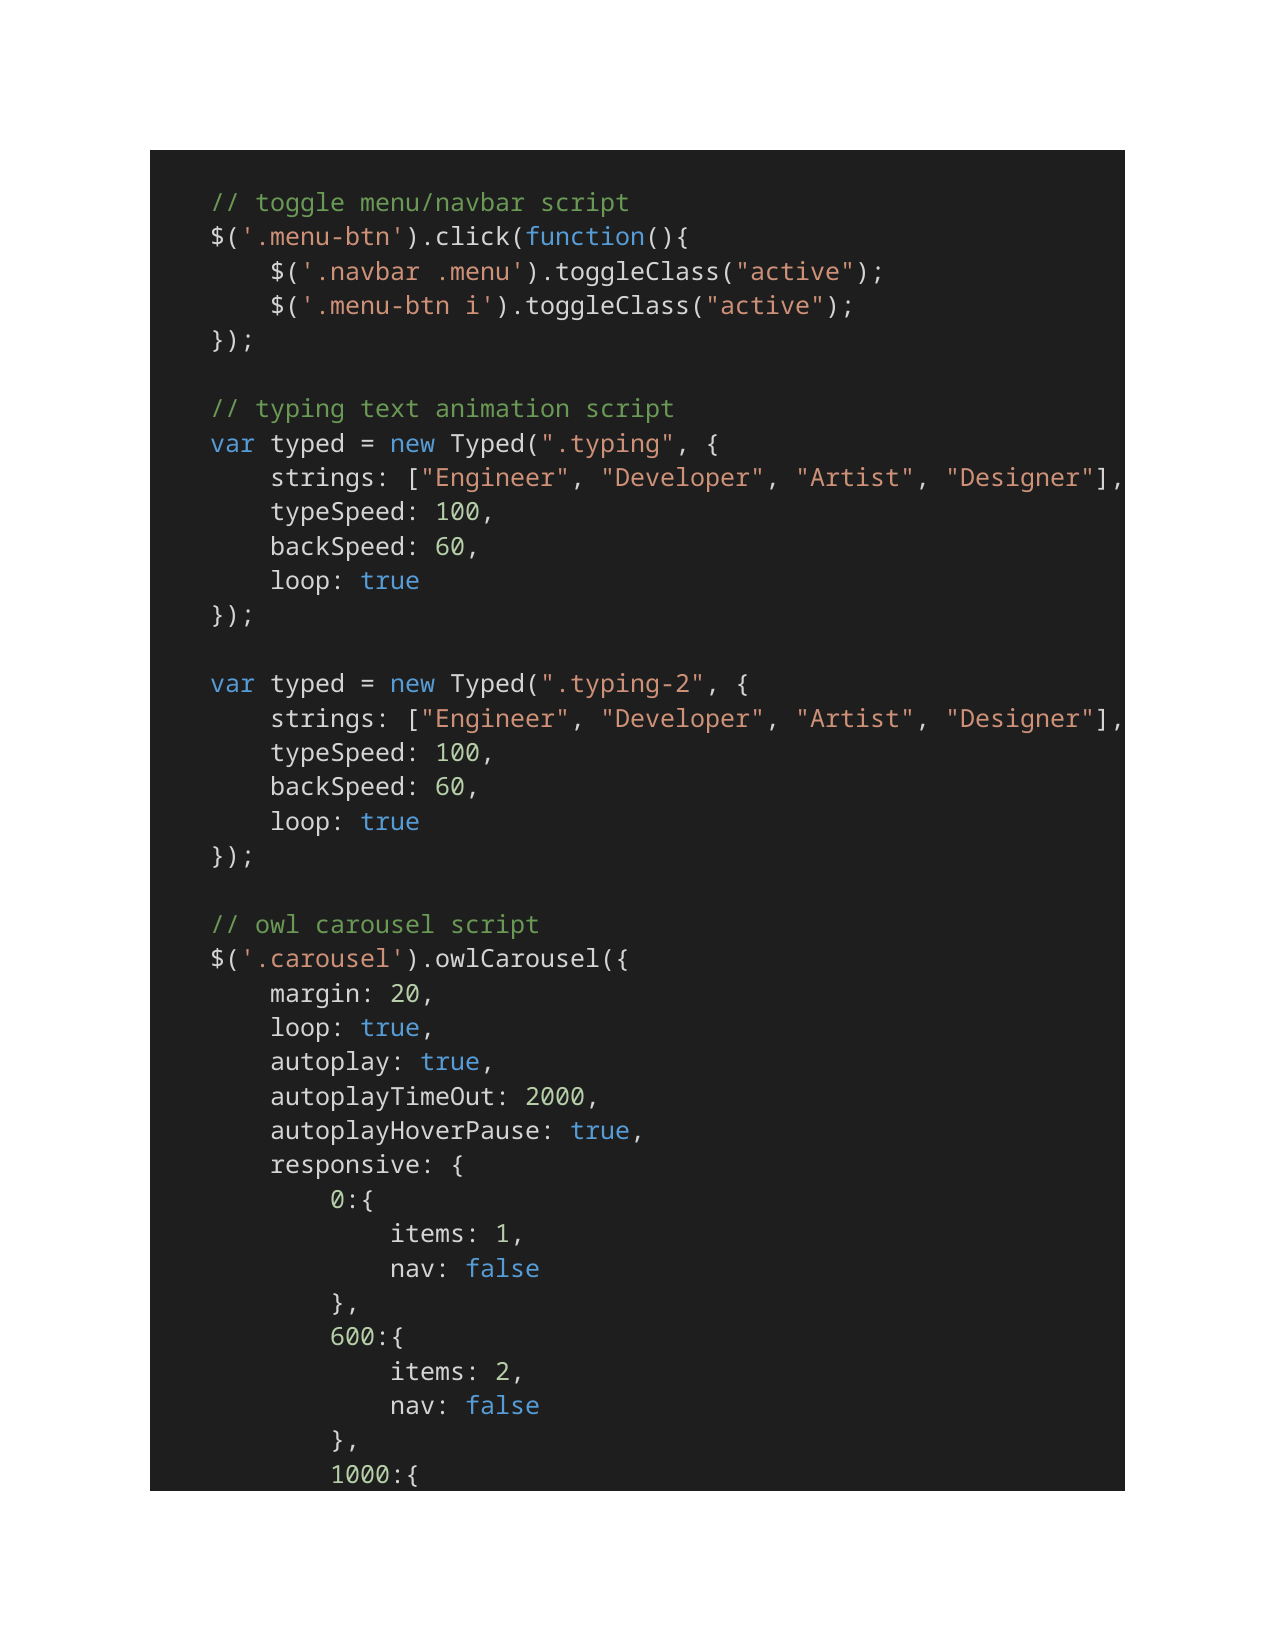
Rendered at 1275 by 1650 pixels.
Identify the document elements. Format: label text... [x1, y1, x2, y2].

text // toggle menu/navbar script [150, 184, 1125, 219]
text strings: ["Engineer", "Developer", "Artist", "Designer"], [150, 700, 1125, 734]
text backSpeed: 60, [150, 769, 1125, 803]
text items: 1, [150, 1216, 1125, 1250]
text responsive: { [150, 1147, 1125, 1181]
text $('.menu-btn').click(function(){ [150, 219, 1125, 253]
text 1000:{ [150, 1456, 1125, 1491]
text loop: true [150, 562, 1125, 597]
text }); [150, 597, 1125, 631]
text var typed = new Typed(".typing", { [150, 425, 1125, 459]
text loop: true, [150, 1009, 1125, 1044]
text autoplay: true, [150, 1044, 1125, 1078]
text }); [150, 322, 1125, 356]
text nav: false [150, 1250, 1125, 1284]
text typeSpeed: 100, [150, 734, 1125, 769]
text $('.navbar .menu').toggleClass("active"); [150, 253, 1125, 287]
text items: 2, [150, 1353, 1125, 1387]
text }, [150, 1422, 1125, 1456]
text nav: false [150, 1387, 1125, 1422]
text strings: ["Engineer", "Developer", "Artist", "Designer"], [150, 459, 1125, 494]
text autoplayTimeOut: 2000, [150, 1078, 1125, 1112]
text typeSpeed: 100, [150, 494, 1125, 528]
text // owl carousel script [150, 906, 1125, 941]
text }, [150, 1284, 1125, 1319]
text loop: true [150, 803, 1125, 837]
text backSpeed: 60, [150, 528, 1125, 562]
text }); [150, 837, 1125, 872]
text var typed = new Typed(".typing-2", { [150, 666, 1125, 700]
text 0:{ [150, 1181, 1125, 1216]
text $('.menu-btn i').toggleClass("active"); [150, 287, 1125, 322]
text $('.carousel').owlCarousel({ [150, 941, 1125, 975]
text margin: 20, [150, 975, 1125, 1009]
text autoplayHoverPause: true, [150, 1112, 1125, 1147]
text 600:{ [150, 1319, 1125, 1353]
text // typing text animation script [150, 391, 1125, 425]
